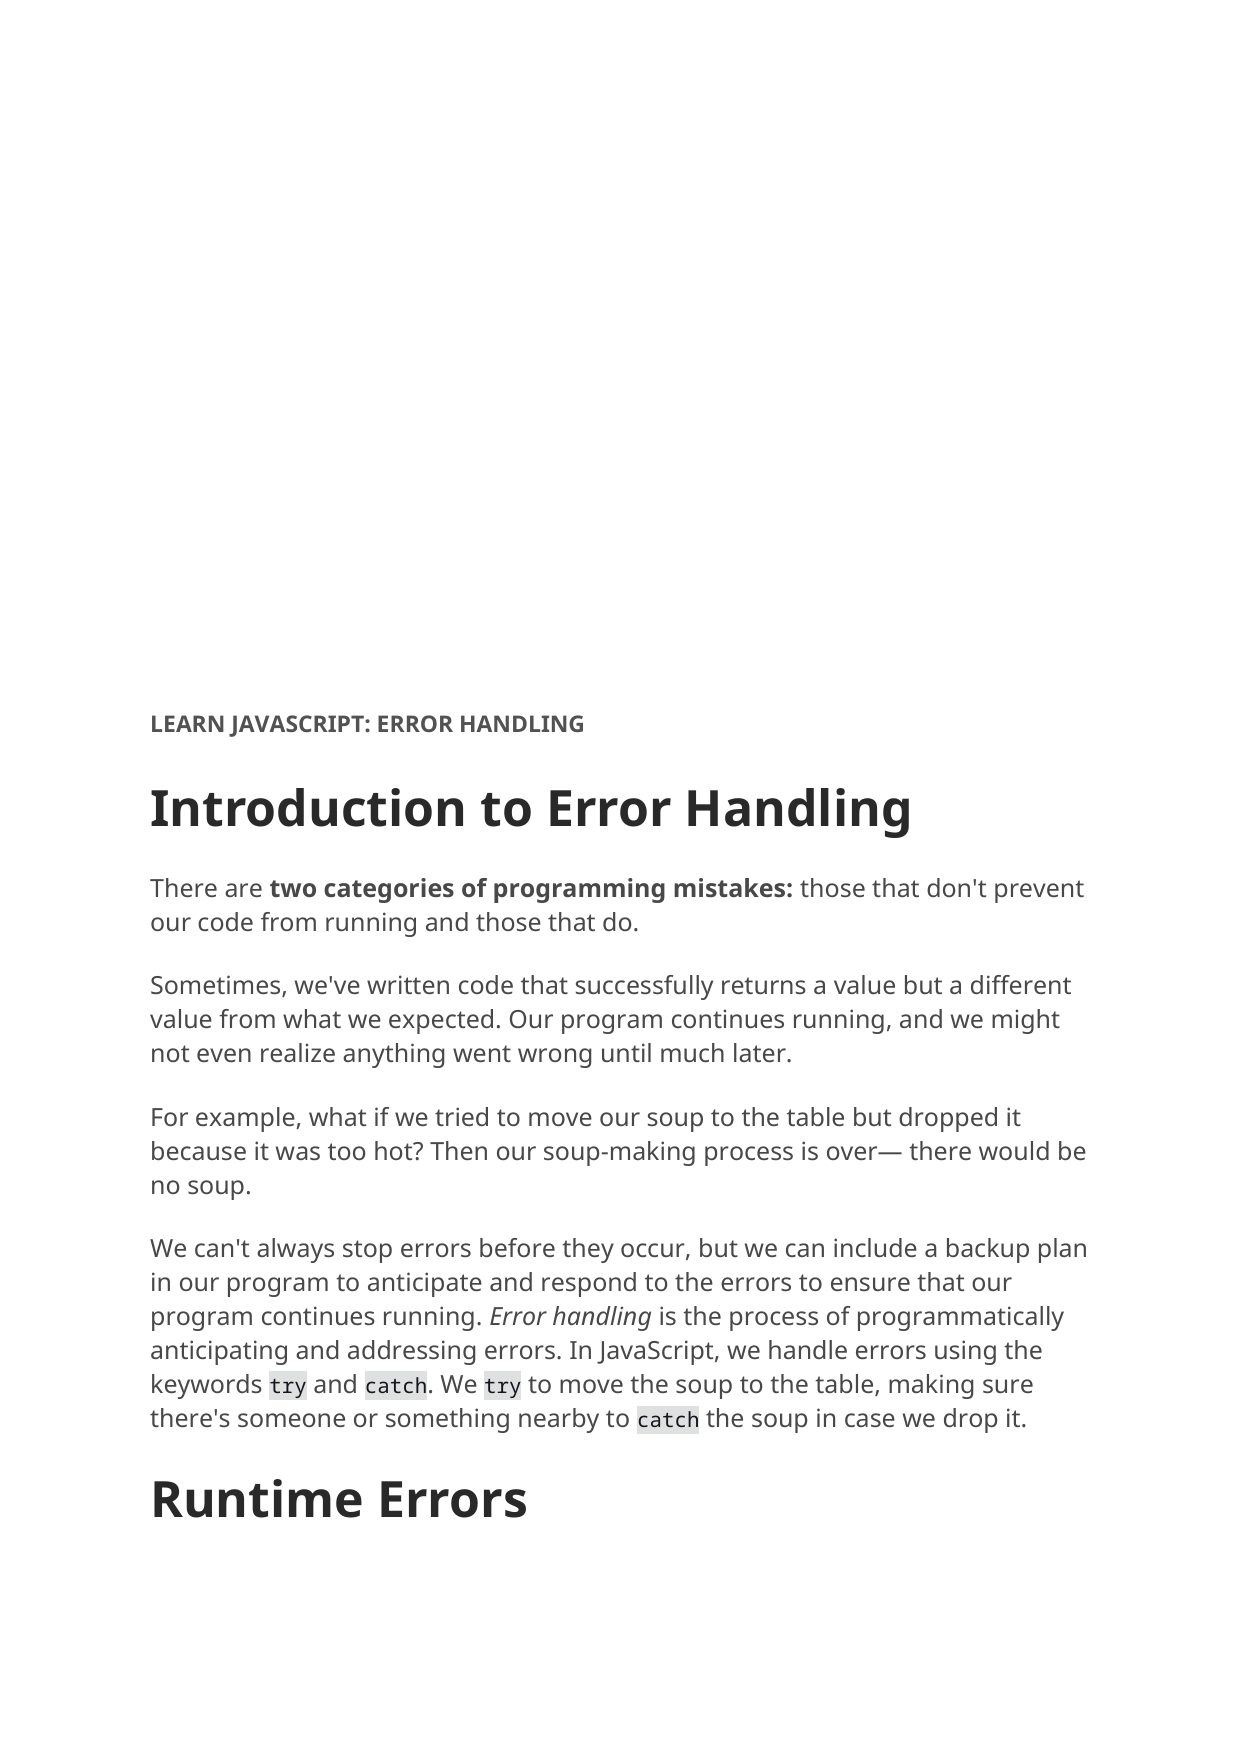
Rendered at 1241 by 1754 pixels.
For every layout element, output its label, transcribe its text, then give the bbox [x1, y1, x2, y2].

text For example, what if we tried to move our soup to the table but dropped it because it was too hot? Then our soup-making process is over— there would be no soup. [150, 1099, 1090, 1202]
subtitle Runtime Errors [150, 1464, 1090, 1532]
subtitle Introduction to Error Handling [150, 773, 1090, 842]
text We can't always stop errors before they occur, but we can include a backup plan in our program to anticipate and respond to the errors to ensure that our program continues running. Error handling is the process of programmatically anticipating and addressing errors. In JavaScript, we handle errors using the keywords try and catch. We try to move the soup to the table, making sure there's someone or something nearby to catch the soup in case we drop it. [150, 1231, 1090, 1435]
text There are two categories of programming mistakes: those that don't prevent our code from running and those that do. [150, 871, 1090, 939]
text LEARN JAVASCRIPT: ERROR HANDLING [150, 708, 1090, 739]
text Sometimes, we've written code that successfully returns a value but a different value from what we expected. Our program continues running, and we might not even realize anything went wrong until much later. [150, 968, 1090, 1070]
